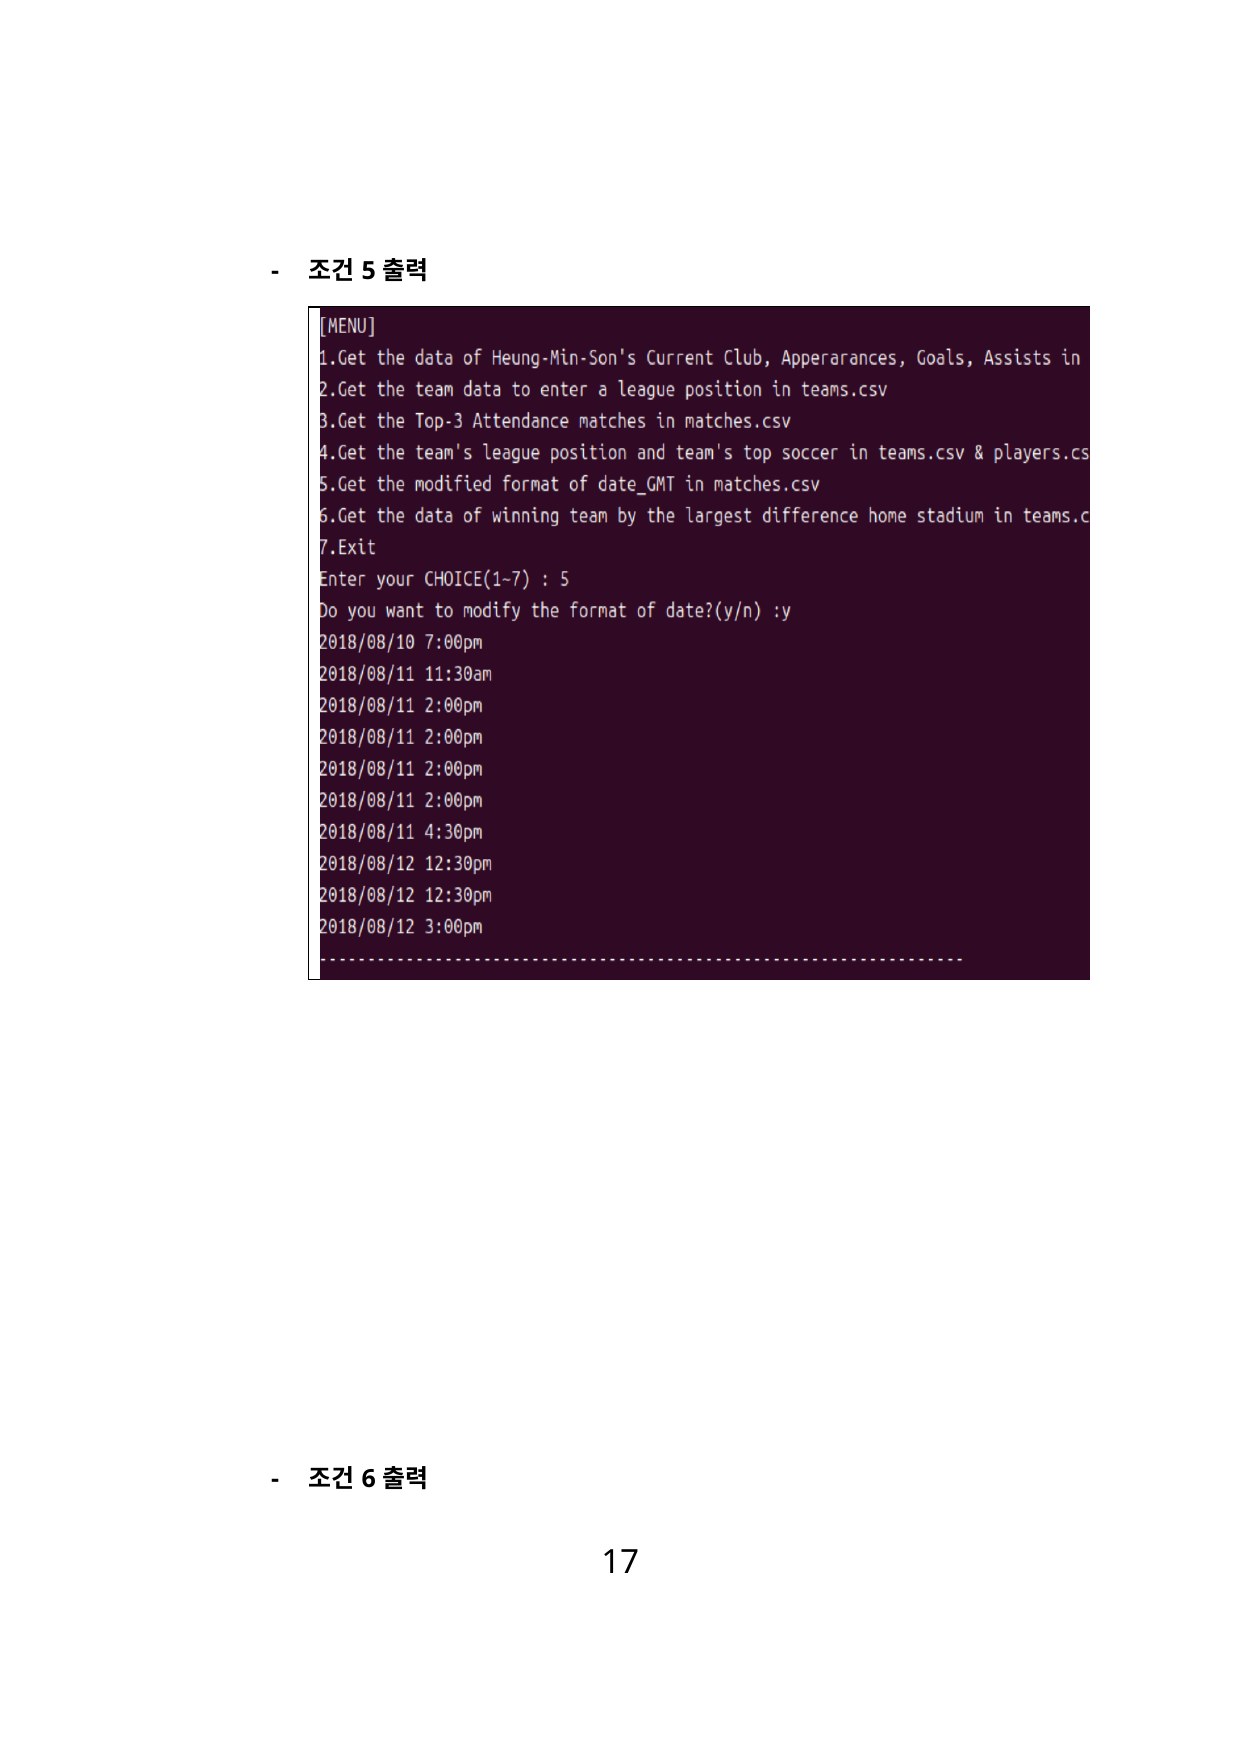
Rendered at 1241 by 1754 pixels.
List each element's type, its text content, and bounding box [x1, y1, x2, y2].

list 조건 6 출력 [271, 1458, 1090, 1494]
table_header [309, 308, 320, 979]
list 조건 5 출력 [271, 251, 1090, 287]
picture [320, 307, 1090, 980]
